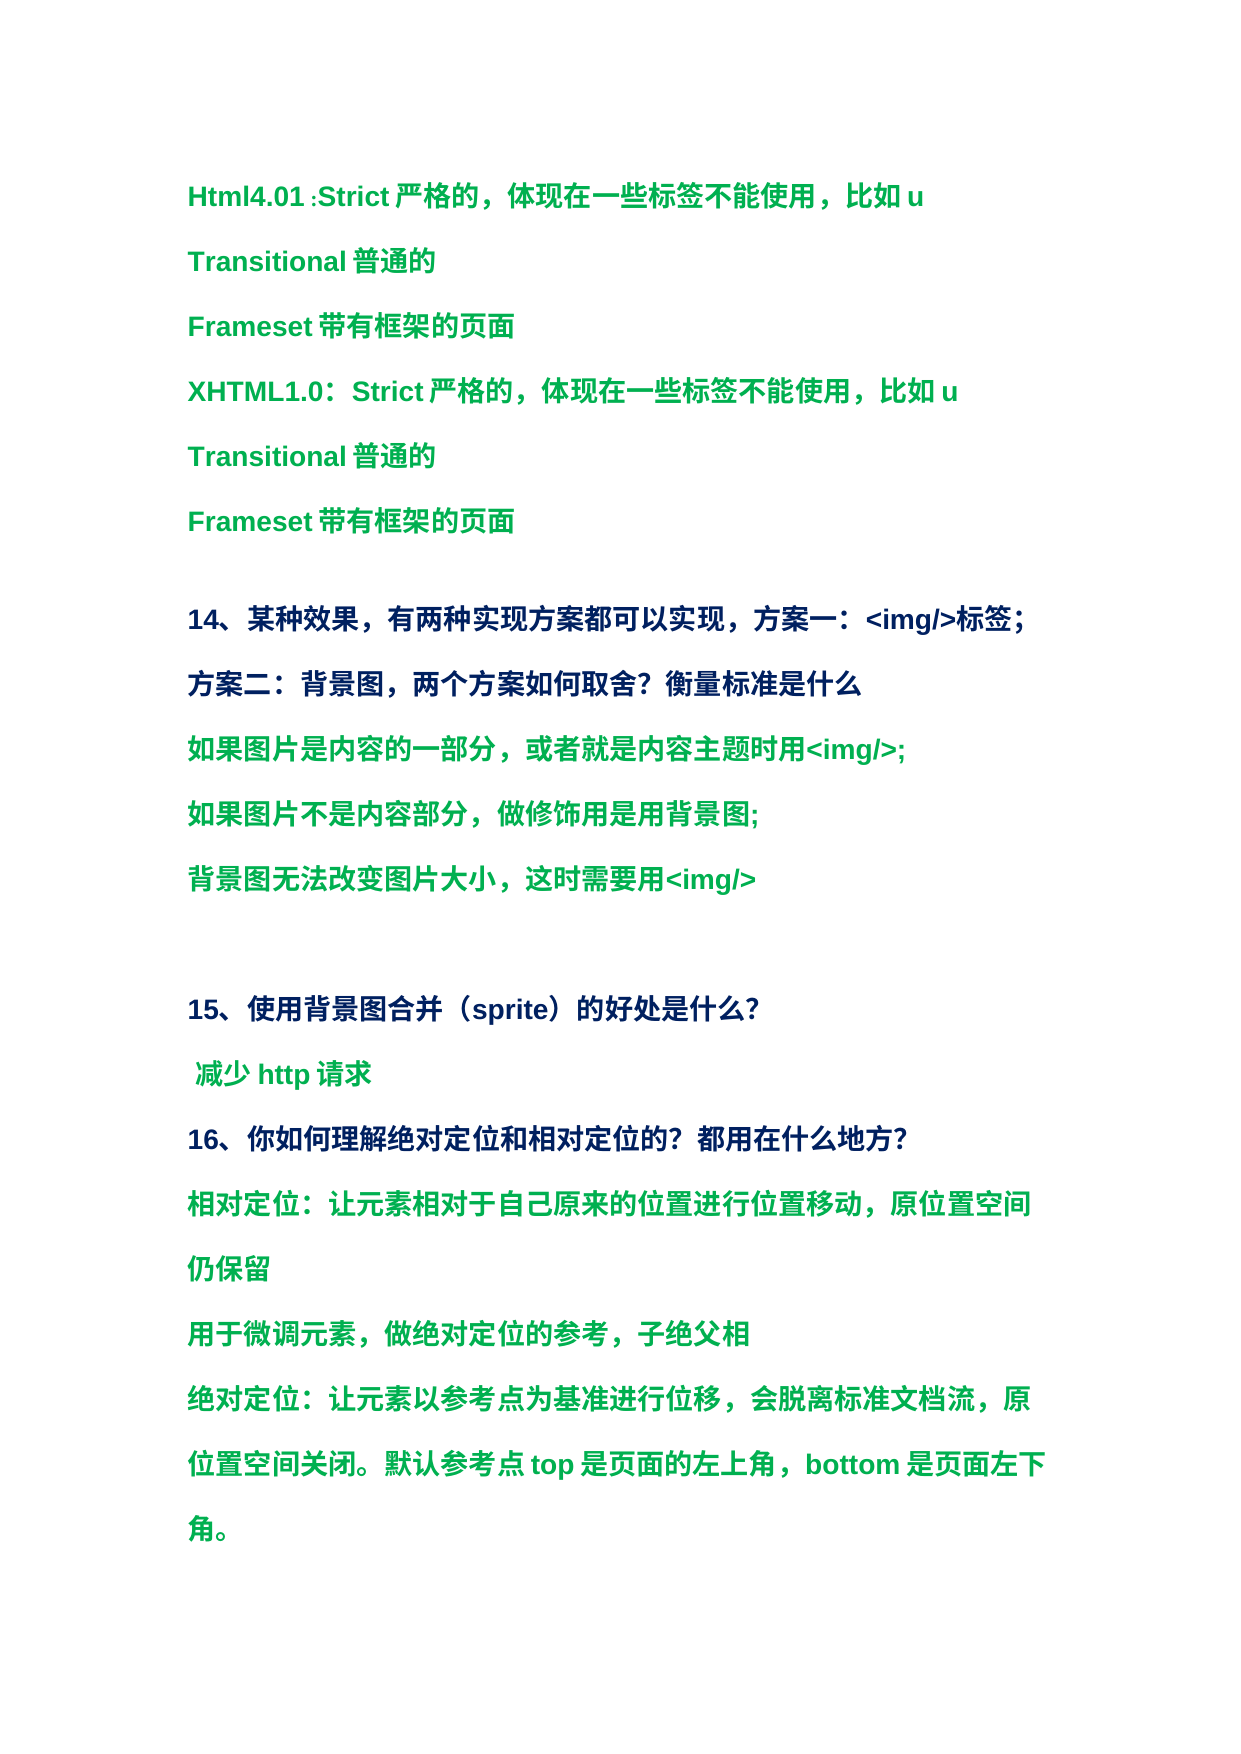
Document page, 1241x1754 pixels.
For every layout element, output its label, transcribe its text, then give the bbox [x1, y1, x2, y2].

text 用于微调元素，做绝对定位的参考，子绝父相 [187, 1299, 1053, 1364]
text Frameset带有框架的页面 [187, 292, 1053, 357]
text Html4.01 :Strict严格的，体现在一些标签不能使用，比如u [187, 162, 1053, 227]
text 15、使用背景图合并（sprite）的好处是什么？ [187, 974, 1053, 1039]
text XHTML1.0：Strict严格的，体现在一些标签不能使用，比如u [187, 357, 1053, 422]
text 14、某种效果，有两种实现方案都可以实现，方案一：<img/>标签；方案二：背景图，两个方案如何取舍？衡量标准是什么 [187, 584, 1053, 714]
text 背景图无法改变图片大小，这时需要用<img/> [187, 844, 1053, 909]
text Transitional普通的 [187, 227, 1053, 292]
text 16、你如何理解绝对定位和相对定位的？都用在什么地方？ [187, 1104, 1053, 1169]
text 如果图片是内容的一部分，或者就是内容主题时用<img/>; [187, 714, 1053, 779]
text Transitional普通的 [187, 422, 1053, 487]
text 绝对定位：让元素以参考点为基准进行位移，会脱离标准文档流，原位置空间关闭。默认参考点top是页面的左上角，bottom是页面左下角。 [187, 1364, 1053, 1559]
text Frameset带有框架的页面 [187, 487, 1053, 552]
text 如果图片不是内容部分，做修饰用是用背景图; [187, 779, 1053, 844]
text 减少http请求 [187, 1039, 1053, 1104]
text 相对定位：让元素相对于自己原来的位置进行位置移动，原位置空间仍保留 [187, 1169, 1053, 1299]
